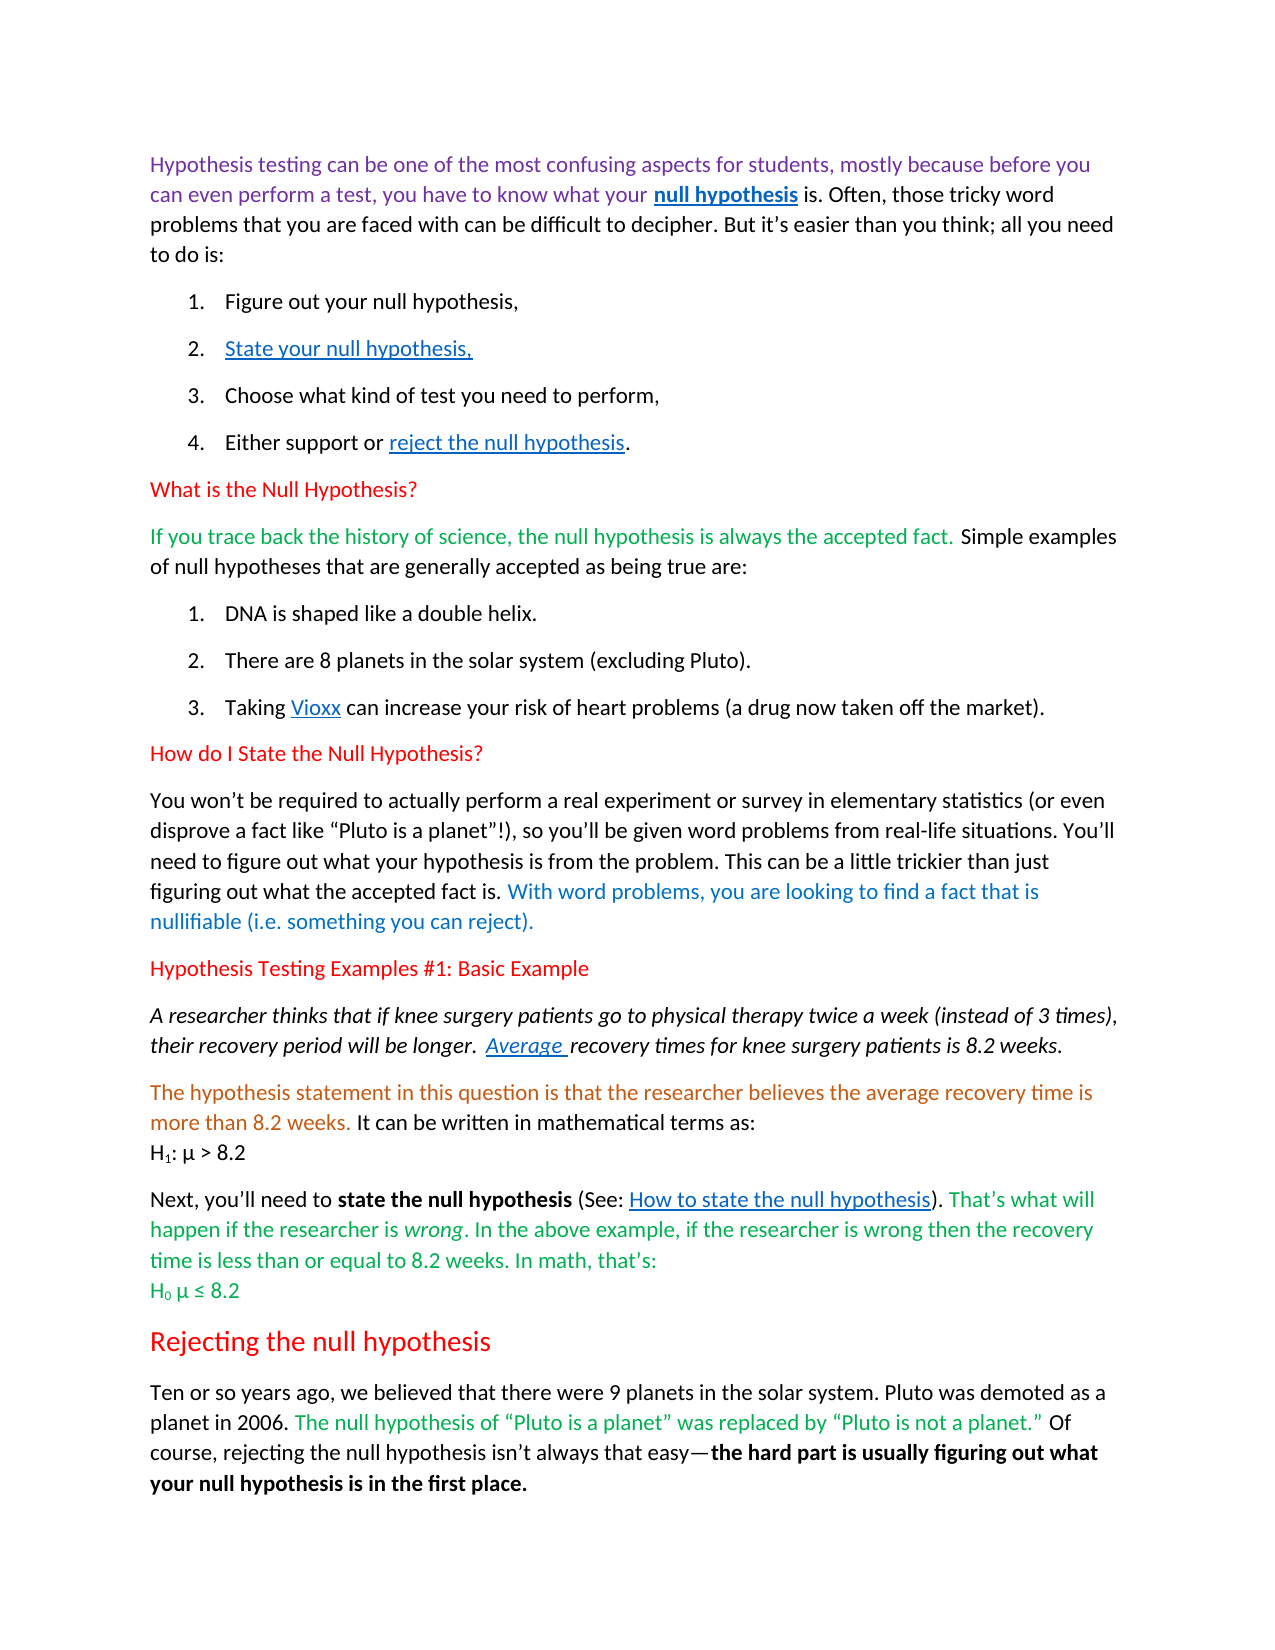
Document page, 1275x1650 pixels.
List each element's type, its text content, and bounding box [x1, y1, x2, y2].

list There are 8 planets in the solar system (excluding Pluto). [187, 646, 1125, 674]
list State your null hypothesis, [187, 334, 1125, 362]
text A researcher thinks that if knee surgery patients go to physical therapy twice a week (instead of 3 times), their recovery period will be longer. Average recovery times for knee surgery patients is 8.2 weeks. [150, 1001, 1125, 1059]
text How do I State the Null Hypothesis? [150, 739, 1125, 768]
list Taking Vioxx can increase your risk of heart problems (a drug now taken off the market). [187, 693, 1125, 721]
text Hypothesis testing can be one of the most confusing aspects for students, mostly because before you can even perform a test, you have to know what your null hypothesis is. Often, those tricky word problems that you are faced with can be difficult to decipher. But it’s easier than you think; all you need to do is: [150, 150, 1125, 269]
text Ten or so years ago, we believed that there were 9 planets in the solar system. Pluto was demoted as a planet in 2006. The null hypothesis of “Pluto is a planet” was replaced by “Pluto is not a planet.” Of course, rejecting the null hypothesis isn’t always that easy—the hard part is usually figuring out what your null hypothesis is in the first place. [150, 1378, 1125, 1497]
text The hypothesis statement in this question is that the researcher believes the average recovery time is more than 8.2 weeks. It can be written in mathematical terms as: H1: μ > 8.2 [150, 1078, 1125, 1167]
list Figure out your null hypothesis, [187, 287, 1125, 316]
text You won’t be required to actually perform a real experiment or survey in elementary statistics (or even disprove a fact like “Pluto is a planet”!), so you’ll be given word problems from real-life situations. You’ll need to figure out what your hypothesis is from the problem. This can be a little trickier than just figuring out what the accepted fact is. With word problems, you are looking to find a fact that is nullifiable (i.e. something you can reject). [150, 786, 1125, 935]
text What is the Null Hypothesis? [150, 475, 1125, 503]
list Choose what kind of test you need to perform, [187, 381, 1125, 409]
list Either support or reject the null hypothesis. [187, 428, 1125, 456]
text Next, you’ll need to state the null hypothesis (See: How to state the null hypothesis). That’s what will happen if the researcher is wrong. In the above example, if the researcher is wrong then the recovery time is less than or equal to 8.2 weeks. In math, that’s: H0 μ ≤ 8.2 [150, 1185, 1125, 1304]
text Hypothesis Testing Examples #1: Basic Example [150, 954, 1125, 982]
text Rejecting the null hypothesis [150, 1323, 1125, 1358]
text If you trace back the history of science, the null hypothesis is always the accepted fact. Simple examples of null hypotheses that are generally accepted as being true are: [150, 522, 1125, 580]
list DNA is shaped like a double helix. [187, 599, 1125, 627]
